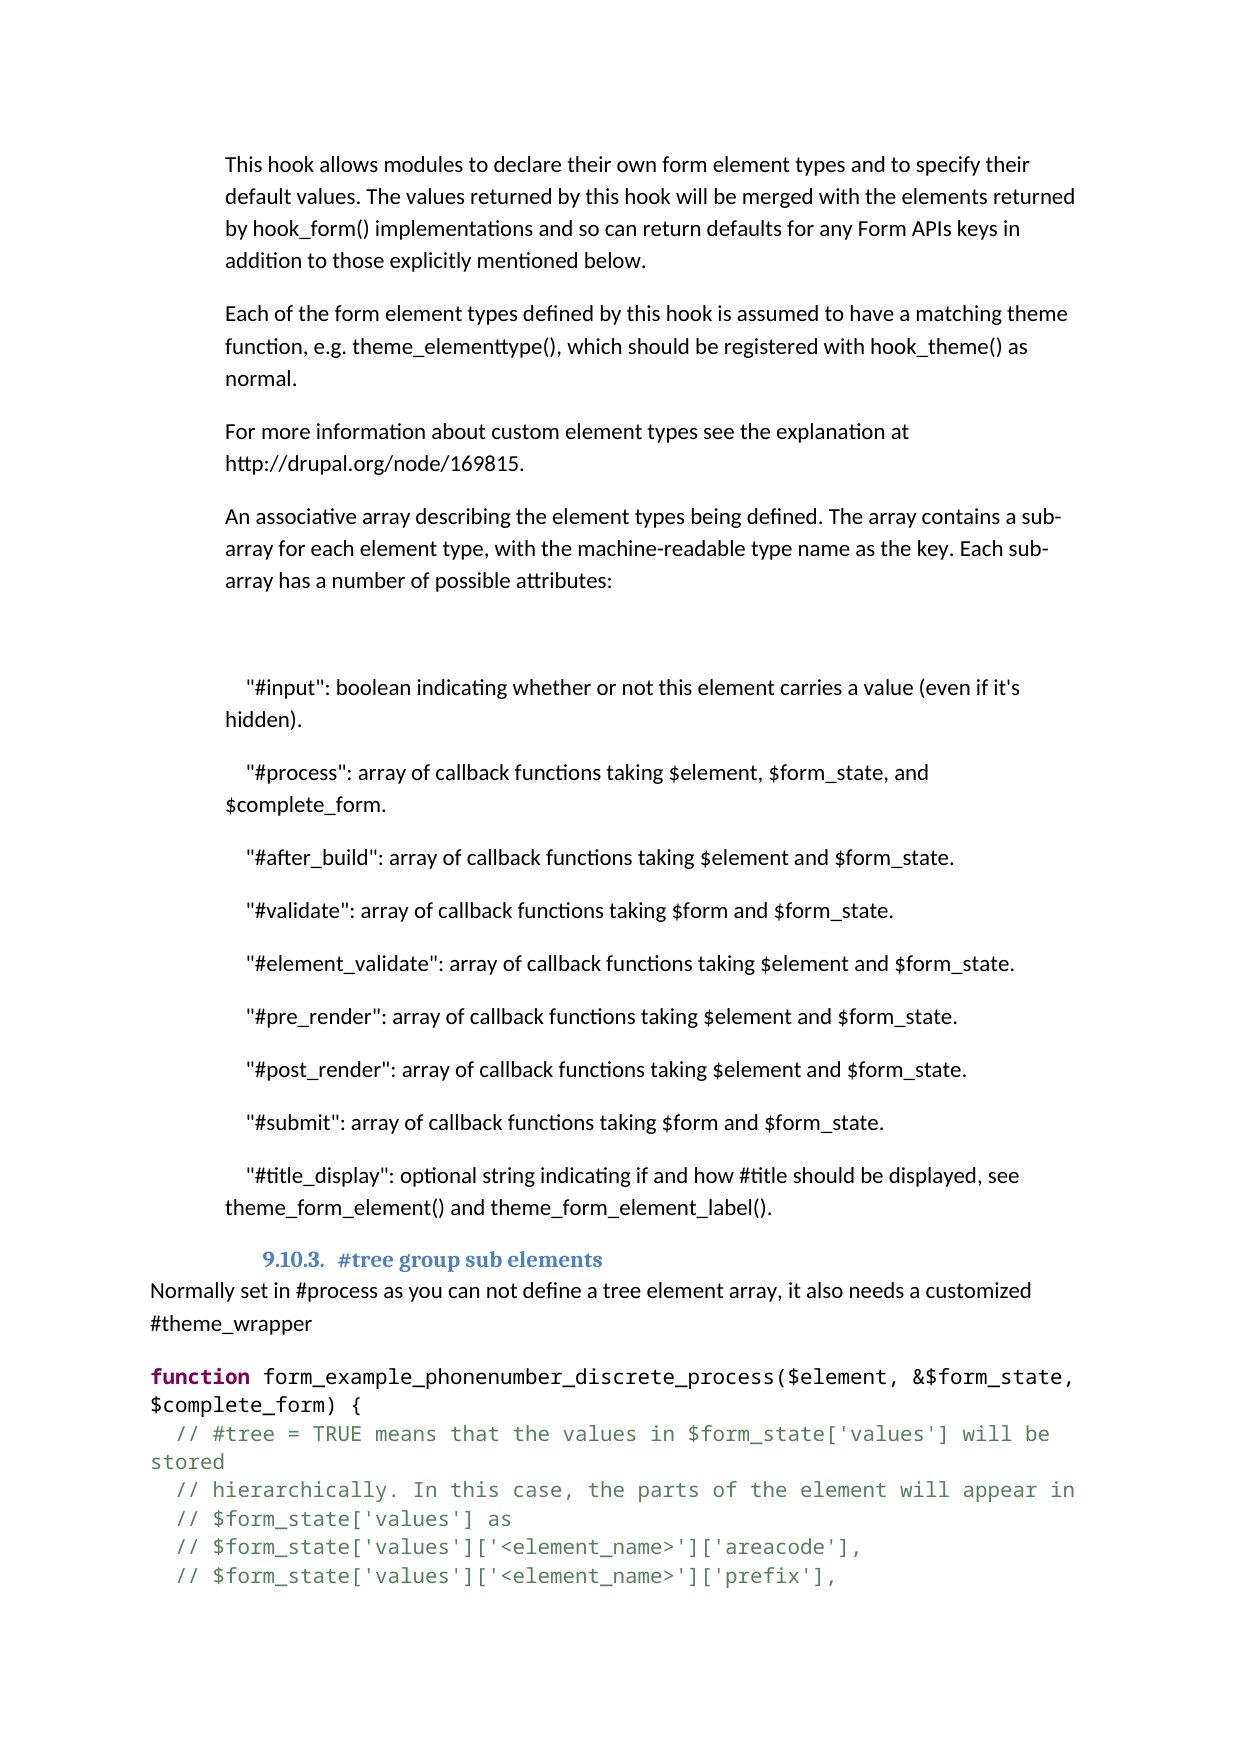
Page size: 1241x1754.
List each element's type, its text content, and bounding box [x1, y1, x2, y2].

text "#post_render": array of callback functions taking $element and $form_state. [225, 1055, 1090, 1083]
text "#process": array of callback functions taking $element, $form_state, and $complete_form. [225, 758, 1090, 818]
text For more information about custom element types see the explanation at http://drupal.org/node/169815. [225, 417, 1090, 477]
text "#title_display": optional string indicating if and how #title should be displayed, see theme_form_element() and theme_form_element_label(). [225, 1161, 1090, 1221]
text // $form_state['values']['<element_name>']['prefix'], [150, 1561, 1090, 1589]
text // $form_state['values'] as [150, 1504, 1090, 1532]
text Each of the form element types defined by this hook is assumed to have a matching theme function, e.g. theme_elementtype(), which should be registered with hook_theme() as normal. [225, 299, 1090, 392]
text function form_example_phonenumber_discrete_process($element, &$form_state, $complete_form) { [150, 1362, 1090, 1419]
text "#element_validate": array of callback functions taking $element and $form_state. [225, 949, 1090, 977]
text // hierarchically. In this case, the parts of the element will appear in [150, 1476, 1090, 1504]
text "#pre_render": array of callback functions taking $element and $form_state. [225, 1002, 1090, 1030]
text "#submit": array of callback functions taking $form and $form_state. [225, 1108, 1090, 1136]
text Normally set in #process as you can not define a tree element array, it also needs a customized #theme_wrapper [150, 1277, 1090, 1337]
text // #tree = TRUE means that the values in $form_state['values'] will be stored [150, 1419, 1090, 1476]
subtitle #tree group sub elements [262, 1246, 1090, 1273]
text This hook allows modules to declare their own form element types and to specify their default values. The values returned by this hook will be merged with the elements returned by hook_form() implementations and so can return defaults for any Form APIs keys in addition to those explicitly mentioned below. [225, 150, 1090, 274]
text // $form_state['values']['<element_name>']['areacode'], [150, 1532, 1090, 1561]
text "#after_build": array of callback functions taking $element and $form_state. [225, 843, 1090, 871]
text "#input": boolean indicating whether or not this element carries a value (even if it's hidden). [225, 673, 1090, 733]
text "#validate": array of callback functions taking $form and $form_state. [225, 896, 1090, 924]
